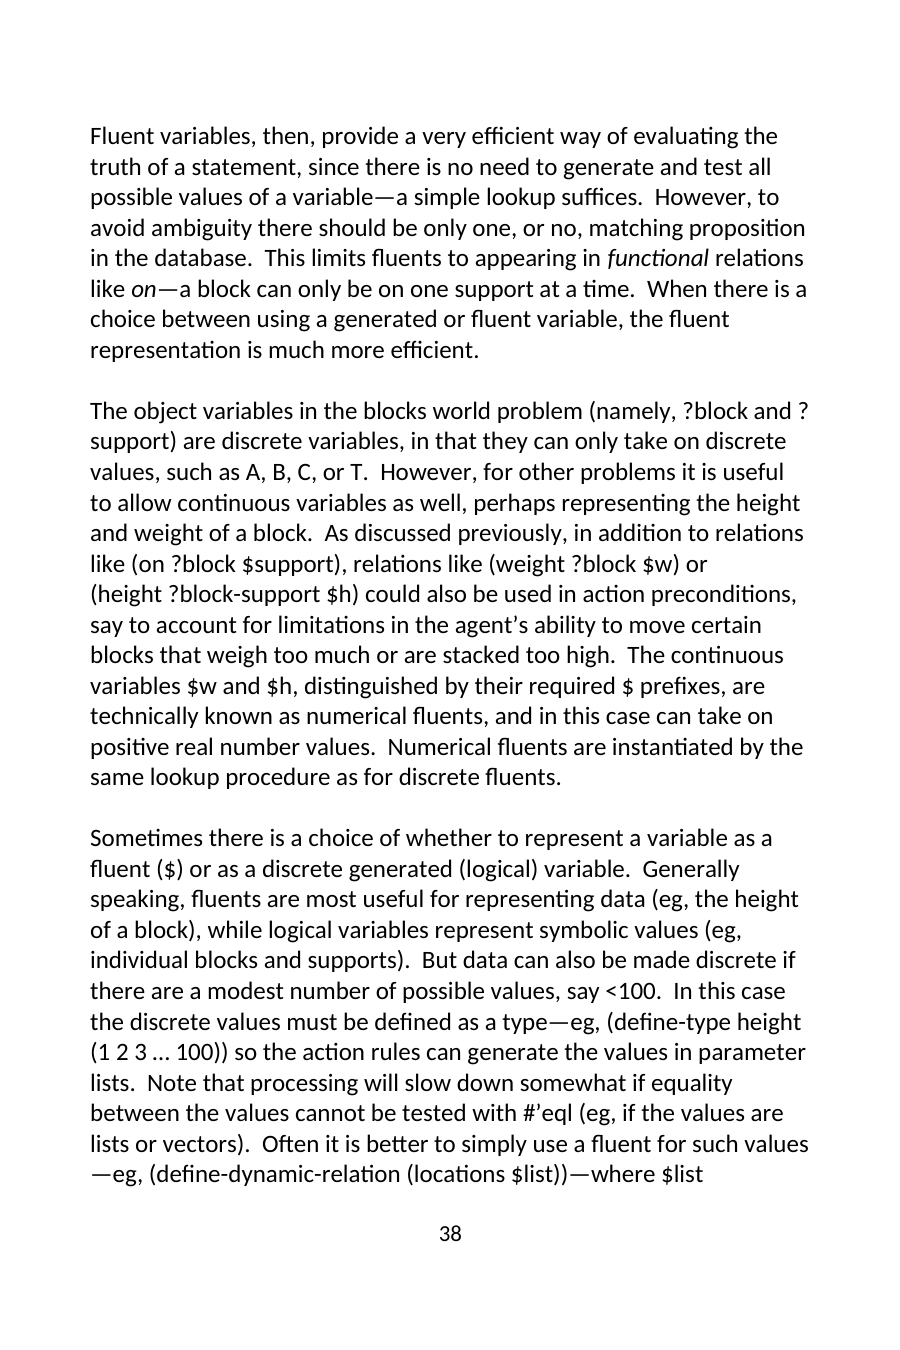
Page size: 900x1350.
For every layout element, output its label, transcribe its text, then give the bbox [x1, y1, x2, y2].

text The object variables in the blocks world problem (namely, ?block and ?support) are discrete variables, in that they can only take on discrete values, such as A, B, C, or T. However, for other problems it is useful to allow continuous variables as well, perhaps representing the height and weight of a block. As discussed previously, in addition to relations like (on ?block $support), relations like (weight ?block $w) or [90, 395, 810, 578]
text Fluent variables, then, provide a very efficient way of evaluating the truth of a statement, since there is no need to generate and test all possible values of a variable—a simple lookup suffices. However, to avoid ambiguity there should be only one, or no, matching proposition in the database. This limits fluents to appearing in functional relations like on—a block can only be on one support at a time. When there is a choice between using a generated or fluent variable, the fluent representation is much more efficient. [90, 121, 810, 365]
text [90, 822, 810, 1189]
text (height ?block-support $h) could also be used in action preconditions, say to account for limitations in the agent’s ability to move certain blocks that weigh too much or are stacked too high. The continuous variables $w and $h, distinguished by their required $ prefixes, are technically known as numerical fluents, and in this case can take on positive real number values. Numerical fluents are instantiated by the same lookup procedure as for discrete fluents. [90, 578, 810, 792]
